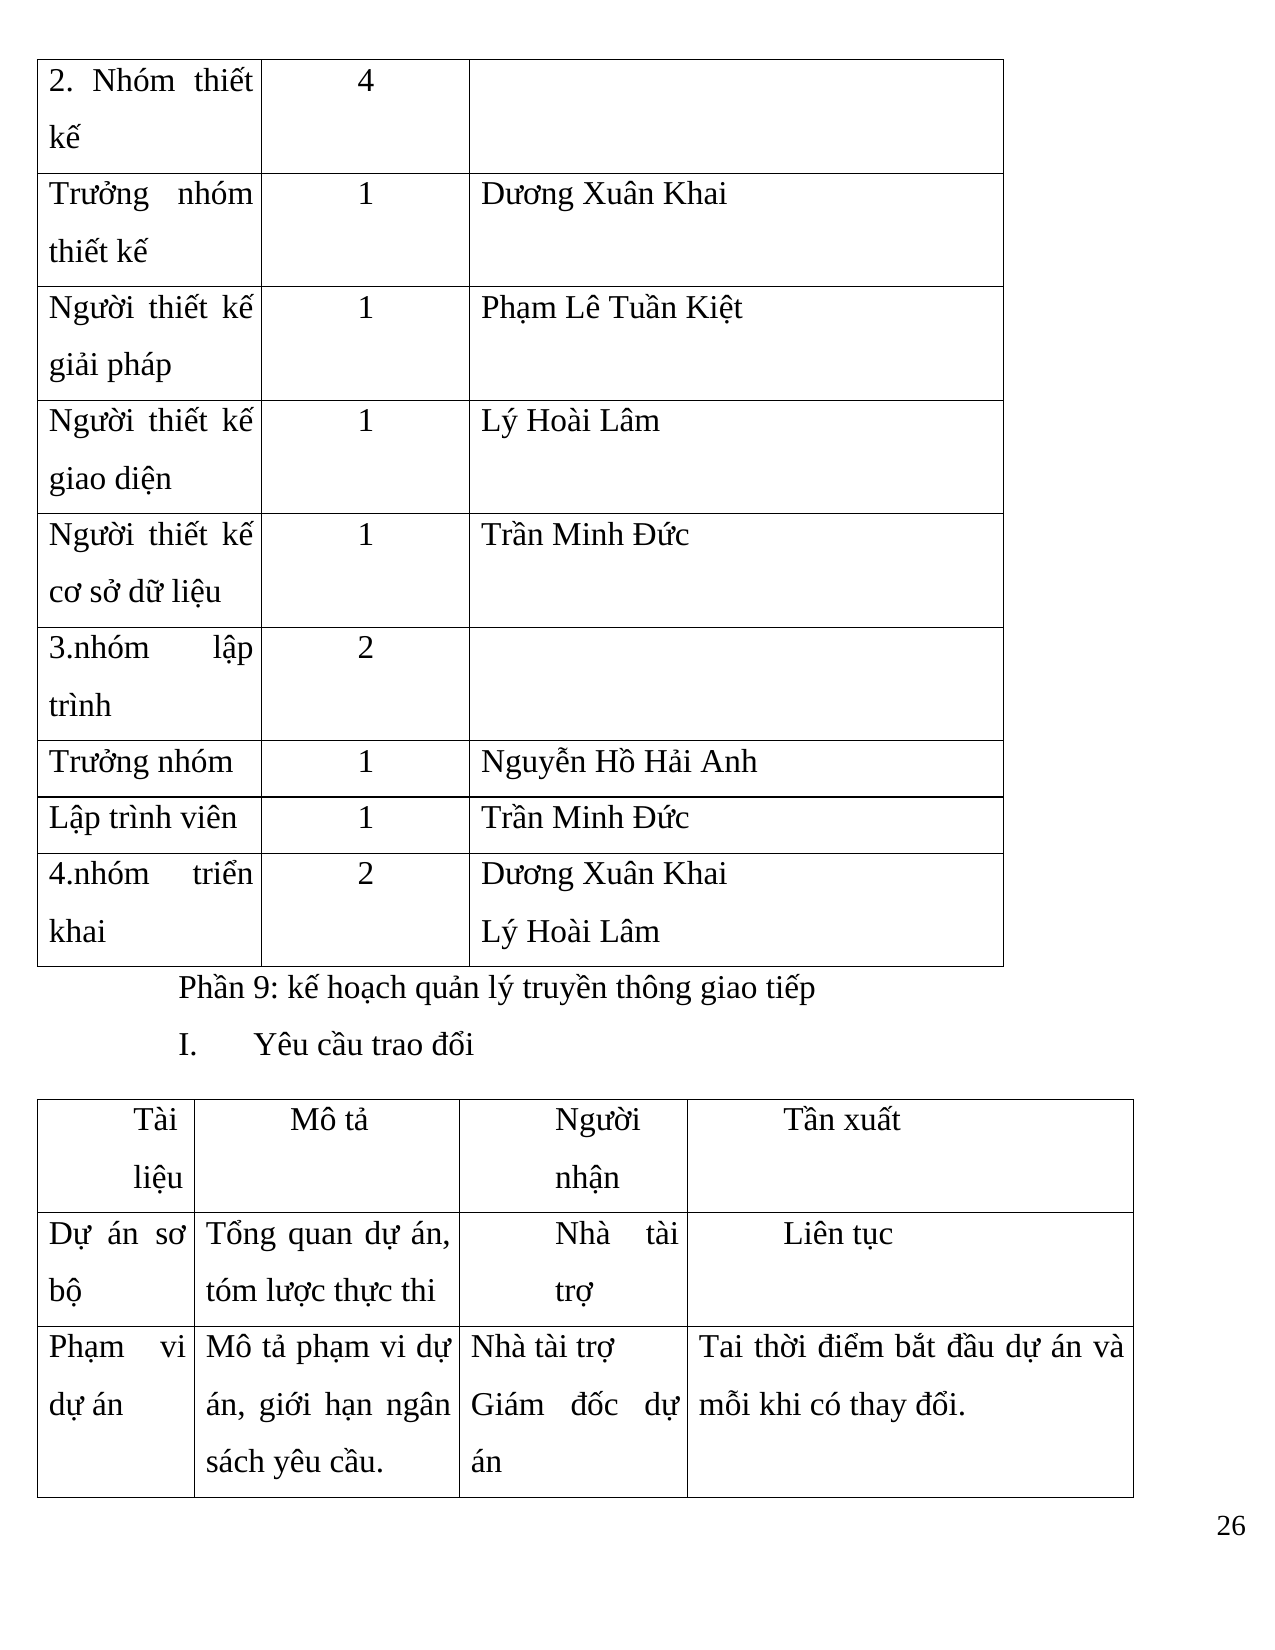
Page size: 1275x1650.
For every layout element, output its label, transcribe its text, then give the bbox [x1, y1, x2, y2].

table_cell 1 [262, 514, 469, 627]
list Phần 9: kế hoạch quản lý truyền thông giao tiếp [178, 967, 1248, 1005]
table_cell 4 [262, 60, 469, 173]
table_cell Dương Xuân Khai Lý Hoài Lâm [470, 854, 1003, 966]
table_cell Trần Minh Đức [470, 798, 1003, 852]
table_cell Lý Hoài Lâm [470, 401, 1003, 513]
table_cell Nguyễn Hồ Hải Anh [470, 741, 1003, 796]
table_cell 2 [262, 628, 469, 740]
table_cell Người thiết kế giải pháp [38, 287, 261, 400]
list Yêu cầu trao đổi [178, 1024, 1248, 1063]
table_cell 2. Nhóm thiết kế [38, 60, 261, 173]
table_cell 3.nhóm lập trình [38, 628, 261, 740]
table_cell Dự án sơ bộ [38, 1213, 194, 1326]
table_cell Liên tục [688, 1213, 1133, 1326]
table_header Mô tả [195, 1100, 459, 1212]
table_cell 1 [262, 401, 469, 513]
table_cell 4.nhóm triển khai [38, 854, 261, 966]
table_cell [688, 1327, 1133, 1497]
table_cell Tổng quan dự án, tóm lược thực thi [195, 1213, 459, 1326]
table_header Tài liệu [38, 1100, 194, 1212]
table_cell Phạm Lê Tuần Kiệt [470, 287, 1003, 400]
table_cell Người thiết kế cơ sở dữ liệu [38, 514, 261, 627]
table_cell [470, 628, 1003, 740]
table_cell 1 [262, 798, 469, 852]
table_cell 2 [262, 854, 469, 966]
table_cell Phạm vi dự án [38, 1327, 194, 1497]
table_cell Dương Xuân Khai [470, 174, 1003, 286]
table_header Người nhận [460, 1100, 687, 1212]
table_cell 1 [262, 741, 469, 796]
table_cell 1 [262, 174, 469, 286]
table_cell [460, 1327, 687, 1497]
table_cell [195, 1327, 459, 1497]
table_cell 1 [262, 287, 469, 400]
table_cell Người thiết kế giao diện [38, 401, 261, 513]
table_cell Trưởng nhóm [38, 741, 261, 796]
table_cell Nhà tài trợ [460, 1213, 687, 1326]
table_cell [470, 60, 1003, 173]
table_header Tần xuất [688, 1100, 1133, 1212]
table_cell Lập trình viên [38, 798, 261, 852]
table_cell Trưởng nhóm thiết kế [38, 174, 261, 286]
table_cell Trần Minh Đức [470, 514, 1003, 627]
